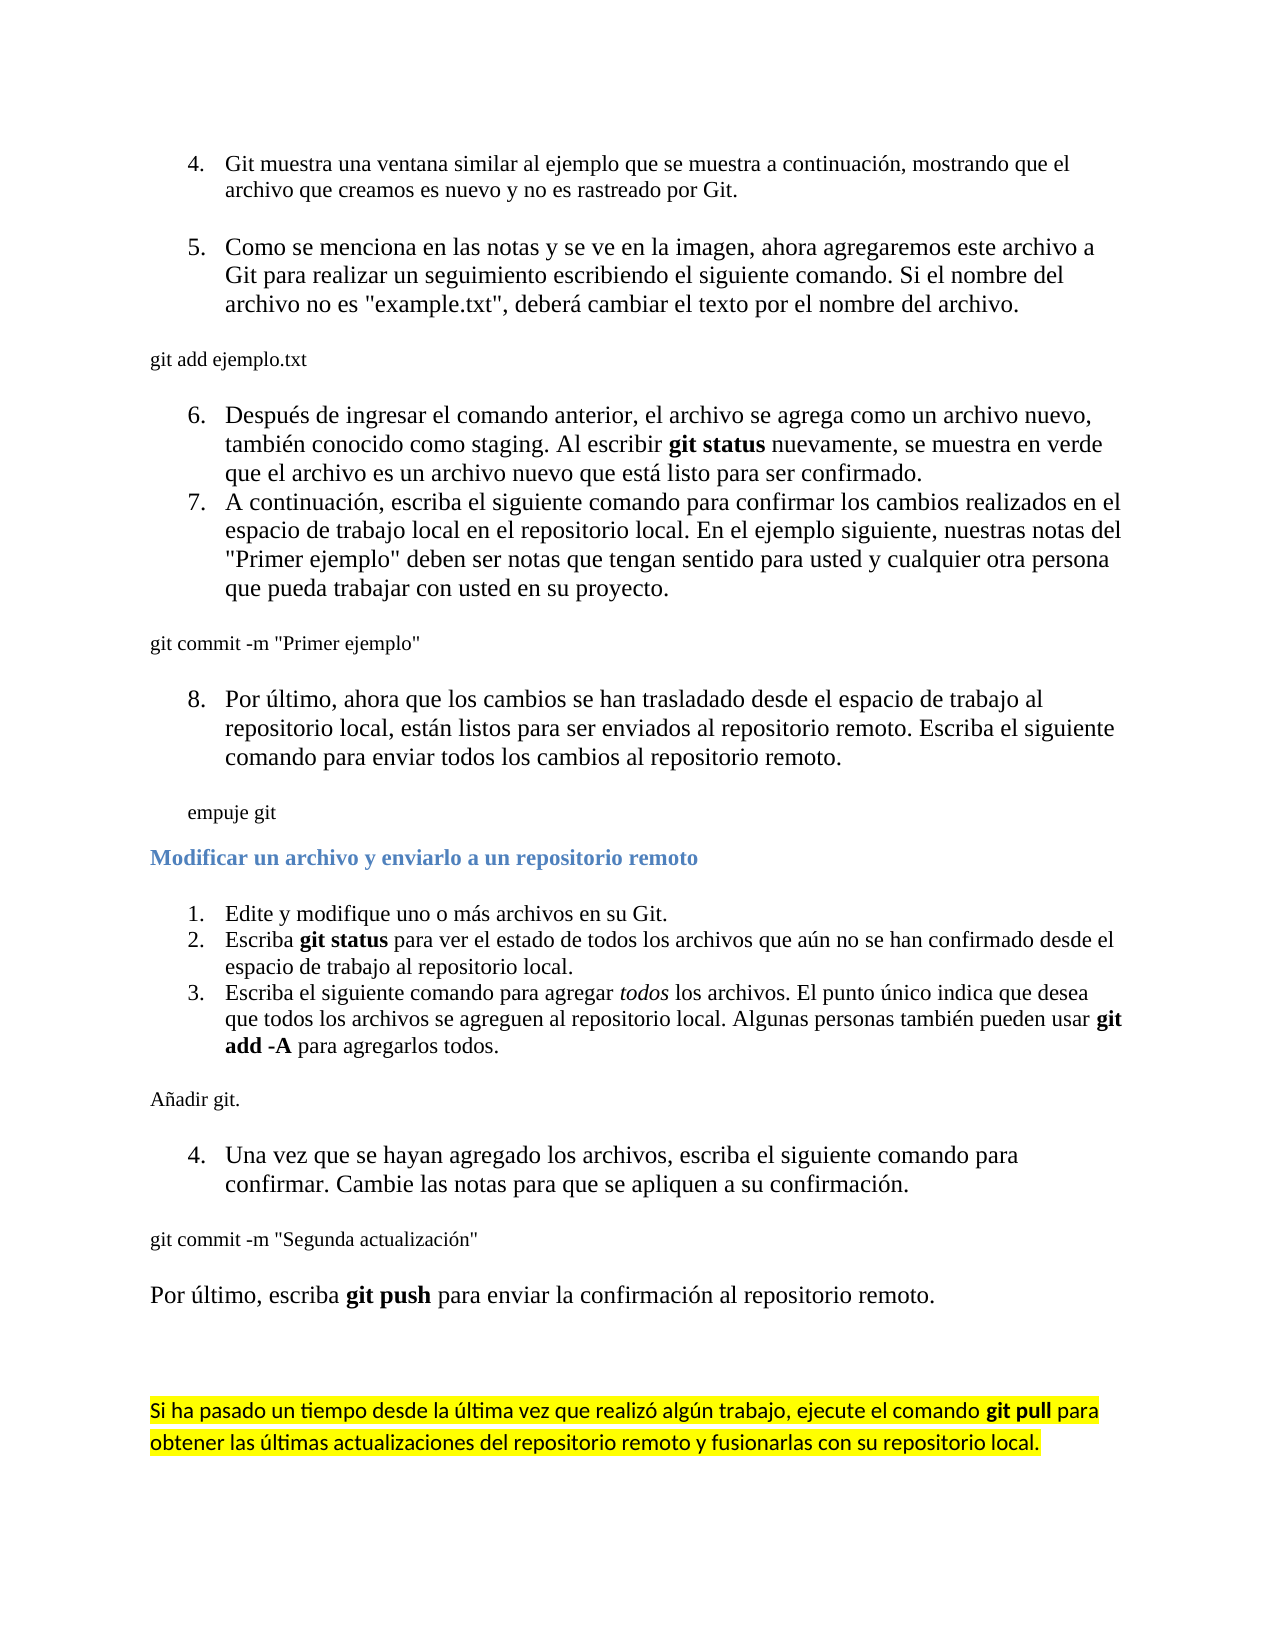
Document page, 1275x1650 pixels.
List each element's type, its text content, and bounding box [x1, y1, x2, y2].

list Git muestra una ventana similar al ejemplo que se muestra a continuación, mostrando que el archivo que creamos es nuevo y no es rastreado por Git. [187, 150, 1125, 203]
text Si ha pasado un tiempo desde la última vez que realizó algún trabajo, ejecute el comando git pull para obtener las últimas actualizaciones del repositorio remoto y fusionarlas con su repositorio local. [150, 1396, 1125, 1456]
list Edite y modifique uno o más archivos en su Git. [187, 900, 1125, 926]
list Una vez que se hayan agregado los archivos, escriba el siguiente comando para confirmar. Cambie las notas para que se apliquen a su confirmación. [187, 1141, 1125, 1198]
text git commit -m "Segunda actualización" [150, 1227, 1125, 1251]
list Escriba git status para ver el estado de todos los archivos que aún no se han confirmado desde el espacio de trabajo al repositorio local. [187, 926, 1125, 979]
text Por último, escriba git push para enviar la confirmación al repositorio remoto. [150, 1280, 1125, 1309]
list Escriba el siguiente comando para agregar todos los archivos. El punto único indica que desea que todos los archivos se agreguen al repositorio local. Algunas personas también pueden usar git add -A para agregarlos todos. [187, 979, 1125, 1058]
list Después de ingresar el comando anterior, el archivo se agrega como un archivo nuevo, también conocido como staging. Al escribir git status nuevamente, se muestra en verde que el archivo es un archivo nuevo que está listo para ser confirmado. [187, 401, 1125, 487]
text git commit -m "Primer ejemplo" [150, 631, 1125, 655]
text Añadir git. [150, 1087, 1125, 1111]
subtitle Modificar un archivo y enviarlo a un repositorio remoto [150, 844, 1125, 871]
text git add ejemplo.txt [150, 347, 1125, 371]
list Como se menciona en las notas y se ve en la imagen, ahora agregaremos este archivo a Git para realizar un seguimiento escribiendo el siguiente comando. Si el nombre del archivo no es "example.txt", deberá cambiar el texto por el nombre del archivo. [187, 232, 1125, 318]
list Por último, ahora que los cambios se han trasladado desde el espacio de trabajo al repositorio local, están listos para ser enviados al repositorio remoto. Escriba el siguiente comando para enviar todos los cambios al repositorio remoto. [187, 684, 1125, 770]
text empuje git [187, 799, 1125, 824]
list A continuación, escriba el siguiente comando para confirmar los cambios realizados en el espacio de trabajo local en el repositorio local. En el ejemplo siguiente, nuestras notas del "Primer ejemplo" deben ser notas que tengan sentido para usted y cualquier otra persona que pueda trabajar con usted en su proyecto. [187, 487, 1125, 602]
